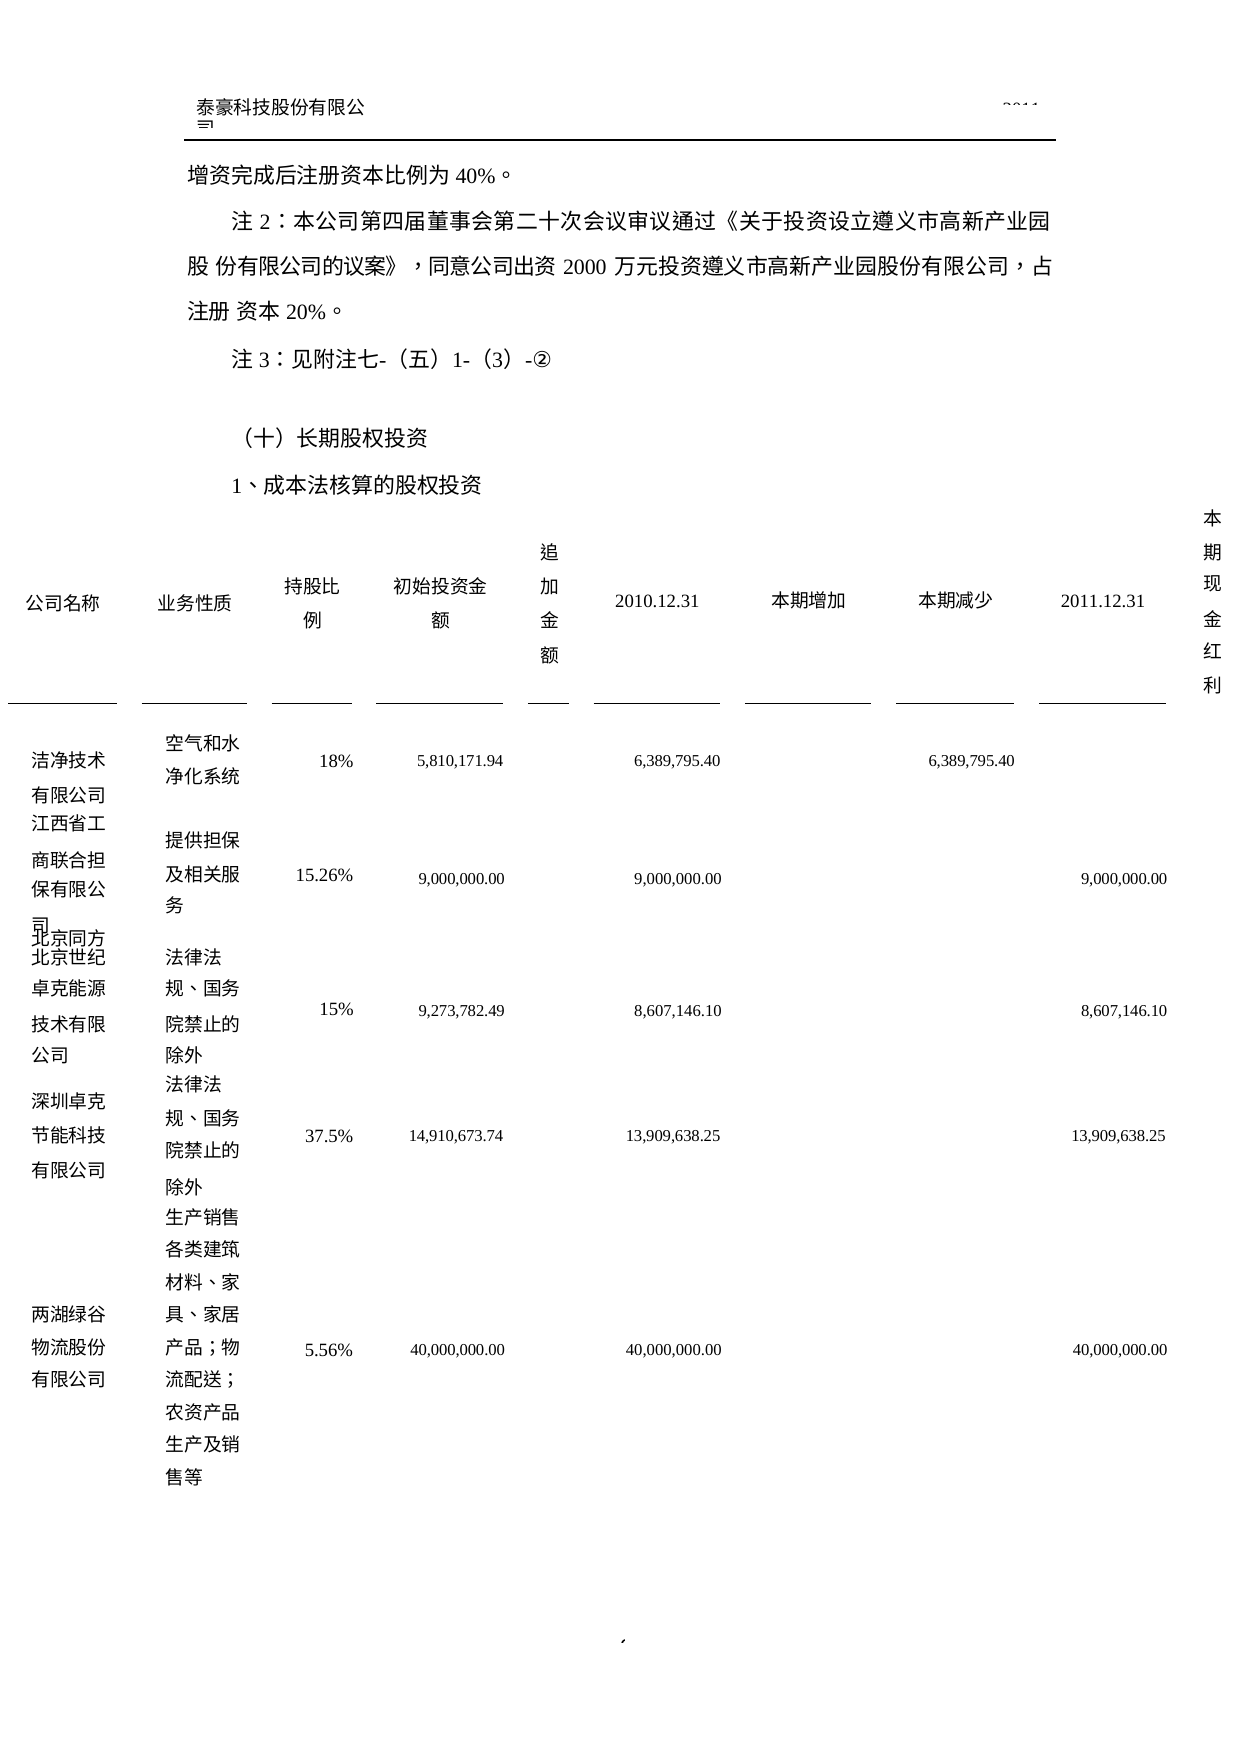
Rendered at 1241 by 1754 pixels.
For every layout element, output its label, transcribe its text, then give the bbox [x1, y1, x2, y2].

text 红 利 [1186, 639, 1221, 697]
text （十）长期股权投资 [231, 423, 1240, 452]
text 增资完成后注册资本比例为 40%。 [187, 161, 1240, 190]
text 初始投资金 加 额 金 [393, 574, 558, 632]
text 持股比 例 [284, 574, 343, 632]
text 本 [0, 506, 1221, 531]
text 现 [1186, 574, 1221, 594]
text 追 期 [0, 539, 1221, 565]
text 1、成本法核算的股权投资 [231, 470, 1240, 500]
text 注 3：见附注七-（五）1-（3）-② [231, 344, 1240, 373]
text 公司名称 业务性质 [25, 590, 234, 615]
text 金 [1186, 611, 1221, 631]
text 额 [368, 642, 558, 668]
text 注 2：本公司第四届董事会第二十次会议审议通过《关于投资设立遵义市高新产业园股 份有限公司的议案》，同意公司出资 2000 万元投资遵义市高新产业园股份有限公司，占注册 资本 20%。 [187, 206, 1053, 325]
text 2010.12.31 本期增加 本期减少 2011.12.31 [615, 594, 1240, 611]
